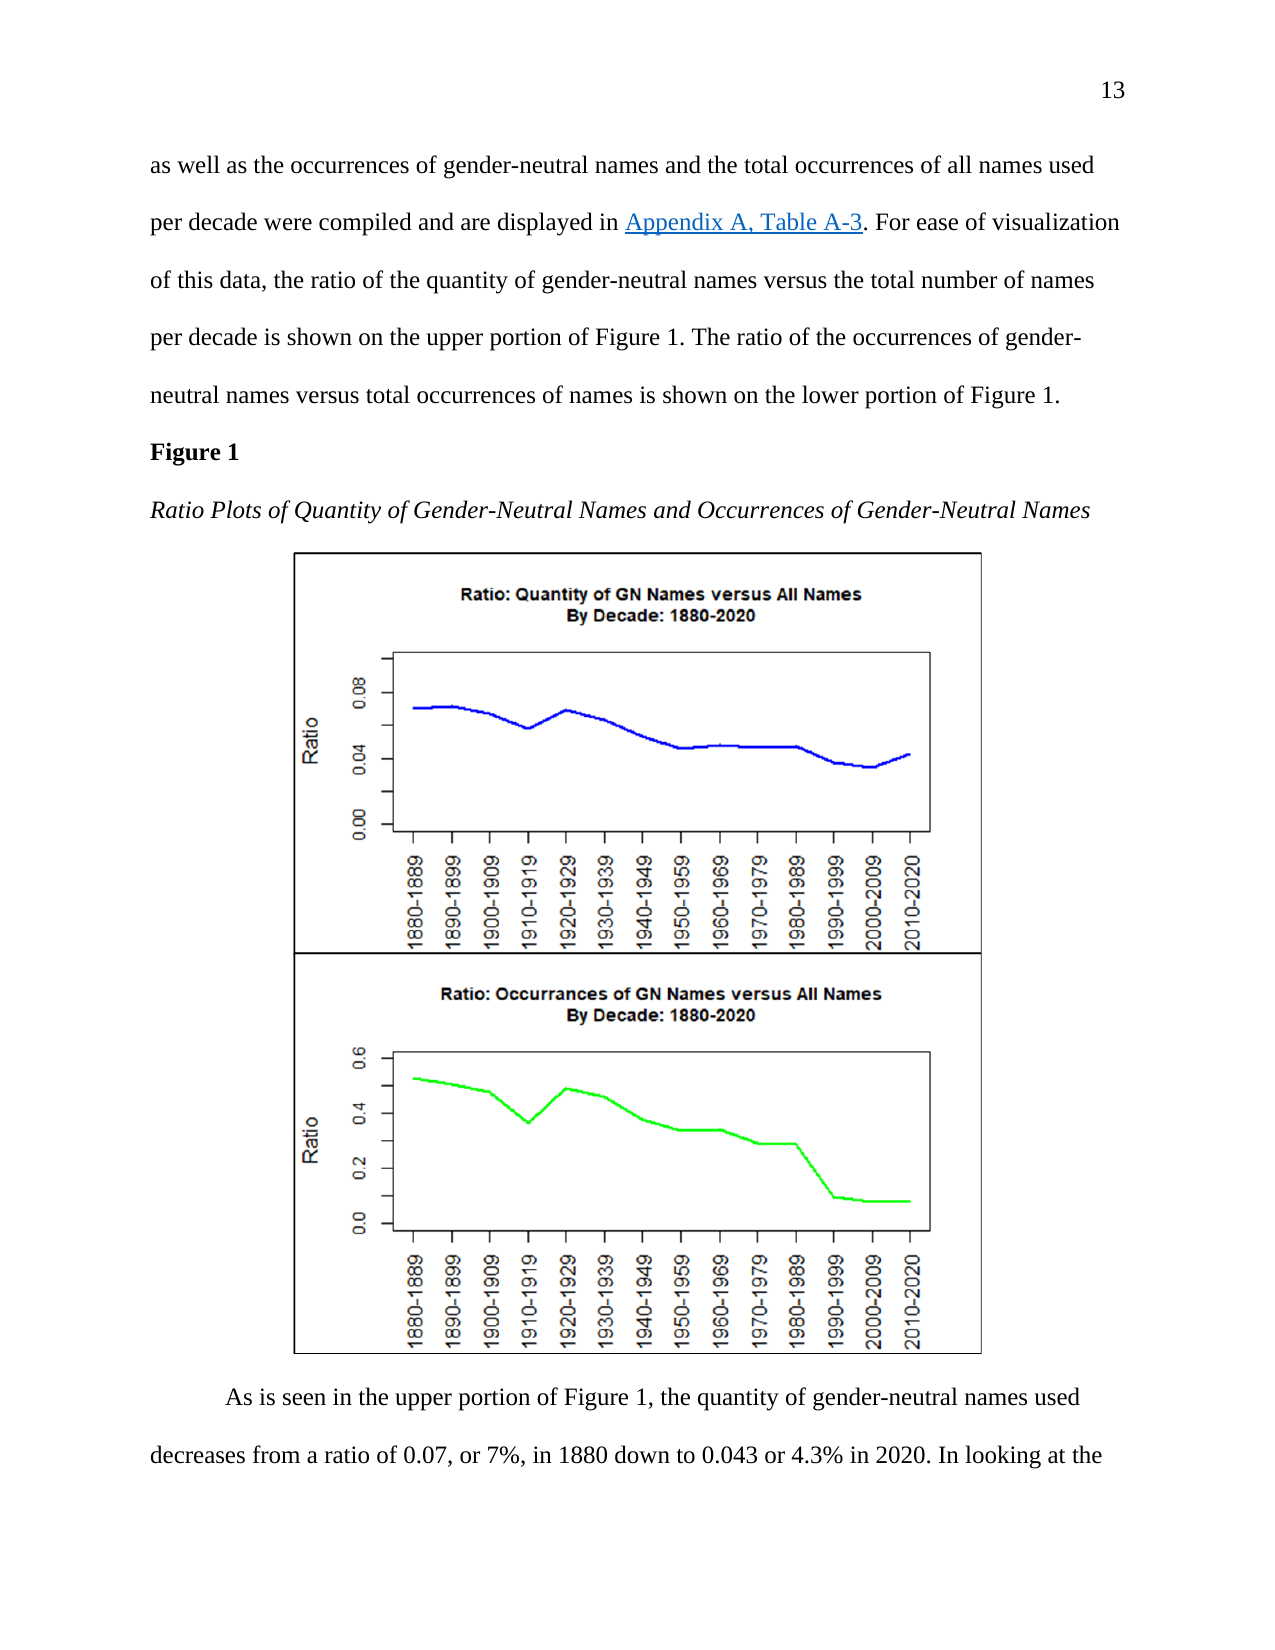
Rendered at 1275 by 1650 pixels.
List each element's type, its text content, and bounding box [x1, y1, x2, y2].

picture [293, 552, 982, 1354]
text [150, 1382, 1125, 1468]
text Figure 1 [150, 437, 1125, 466]
text Ratio Plots of Quantity of Gender-Neutral Names and Occurrences of Gender-Neutral Names [150, 495, 1125, 524]
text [150, 150, 1125, 409]
